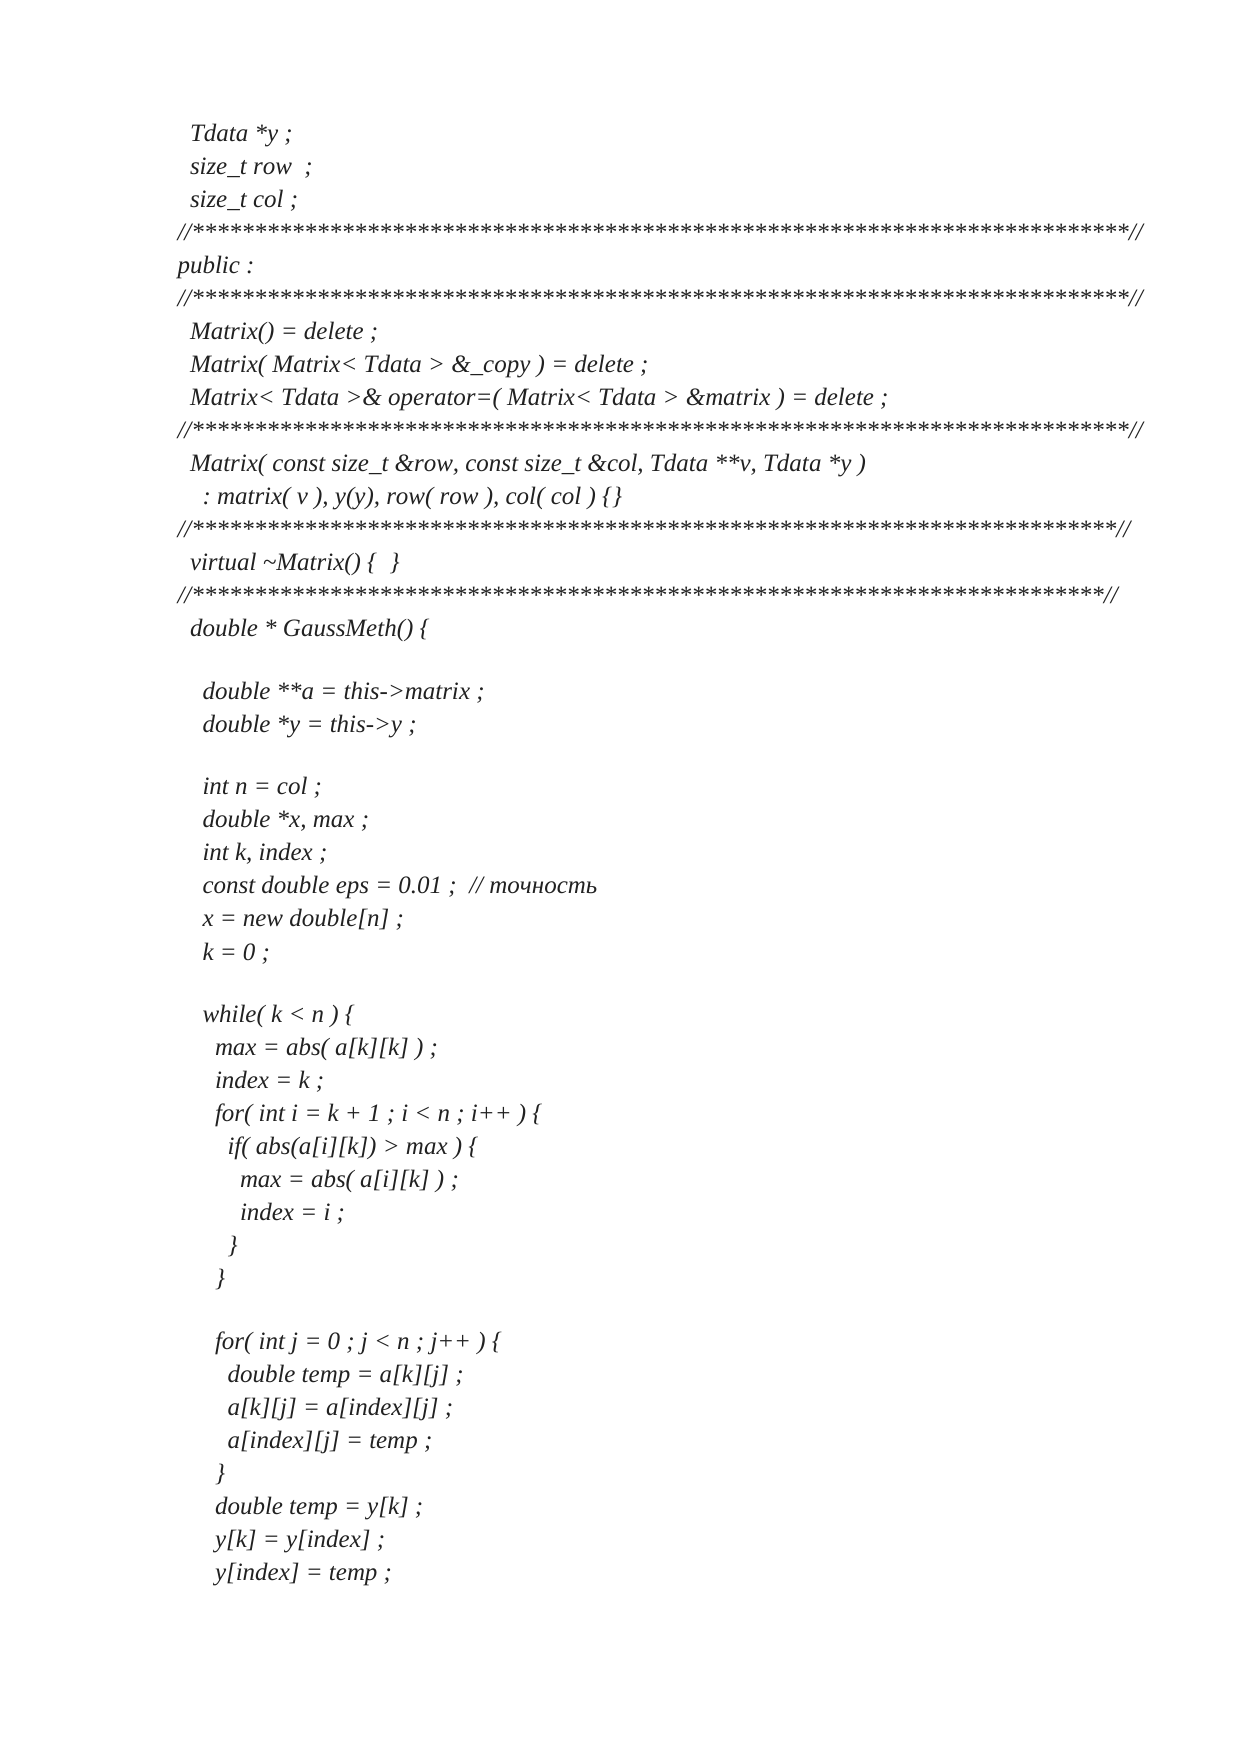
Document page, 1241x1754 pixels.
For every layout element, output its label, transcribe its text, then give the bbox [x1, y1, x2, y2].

text Matrix() = delete ; [177, 316, 1181, 345]
text //*************************************************************************// [177, 580, 1181, 609]
text int n = col ; [177, 771, 1181, 800]
text while( k < n ) { [177, 999, 1181, 1028]
text for( int i = k + 1 ; i < n ; i++ ) { [177, 1098, 1181, 1127]
text index = i ; [177, 1197, 1181, 1226]
text : matrix( v ), y(y), row( row ), col( col ) {} [177, 481, 1181, 510]
text for( int j = 0 ; j < n ; j++ ) { [177, 1326, 1181, 1354]
text size_t row ; [177, 151, 1181, 180]
text } [177, 1263, 1181, 1292]
text Matrix( Matrix< Tdata > &_copy ) = delete ; [177, 349, 1181, 378]
text } [177, 1230, 1181, 1259]
text max = abs( a[i][k] ) ; [177, 1164, 1181, 1193]
text size_t col ; [177, 184, 1181, 213]
text //**************************************************************************// [177, 514, 1181, 543]
text } [177, 1458, 1181, 1487]
text const double eps = 0.01 ; // точность [177, 871, 1181, 899]
text k = 0 ; [177, 937, 1181, 965]
text double temp = y[k] ; [177, 1491, 1181, 1519]
text a[k][j] = a[index][j] ; [177, 1392, 1181, 1421]
text Matrix( const size_t &row, const size_t &col, Tdata **v, Tdata *y ) [177, 448, 1181, 477]
text double * GaussMeth() { [177, 613, 1181, 642]
text //***************************************************************************// [177, 283, 1181, 312]
text //***************************************************************************// [177, 217, 1181, 246]
text int k, index ; [177, 837, 1181, 866]
text y[index] = temp ; [177, 1557, 1181, 1586]
text if( abs(a[i][k]) > max ) { [177, 1131, 1181, 1160]
text virtual ~Matrix() { } [177, 547, 1181, 576]
text //***************************************************************************// [177, 415, 1181, 444]
text Tdata *y ; [177, 118, 1181, 147]
text double **a = this->matrix ; [177, 676, 1181, 705]
text max = abs( a[k][k] ) ; [177, 1032, 1181, 1061]
text a[index][j] = temp ; [177, 1425, 1181, 1453]
text double *y = this->y ; [177, 709, 1181, 738]
text double temp = a[k][j] ; [177, 1359, 1181, 1387]
text index = k ; [177, 1065, 1181, 1094]
text Matrix< Tdata >& operator=( Matrix< Tdata > &matrix ) = delete ; [177, 382, 1181, 411]
text public : [177, 250, 1181, 279]
text y[k] = y[index] ; [177, 1524, 1181, 1553]
text x = new double[n] ; [177, 903, 1181, 932]
text double *x, max ; [177, 804, 1181, 833]
